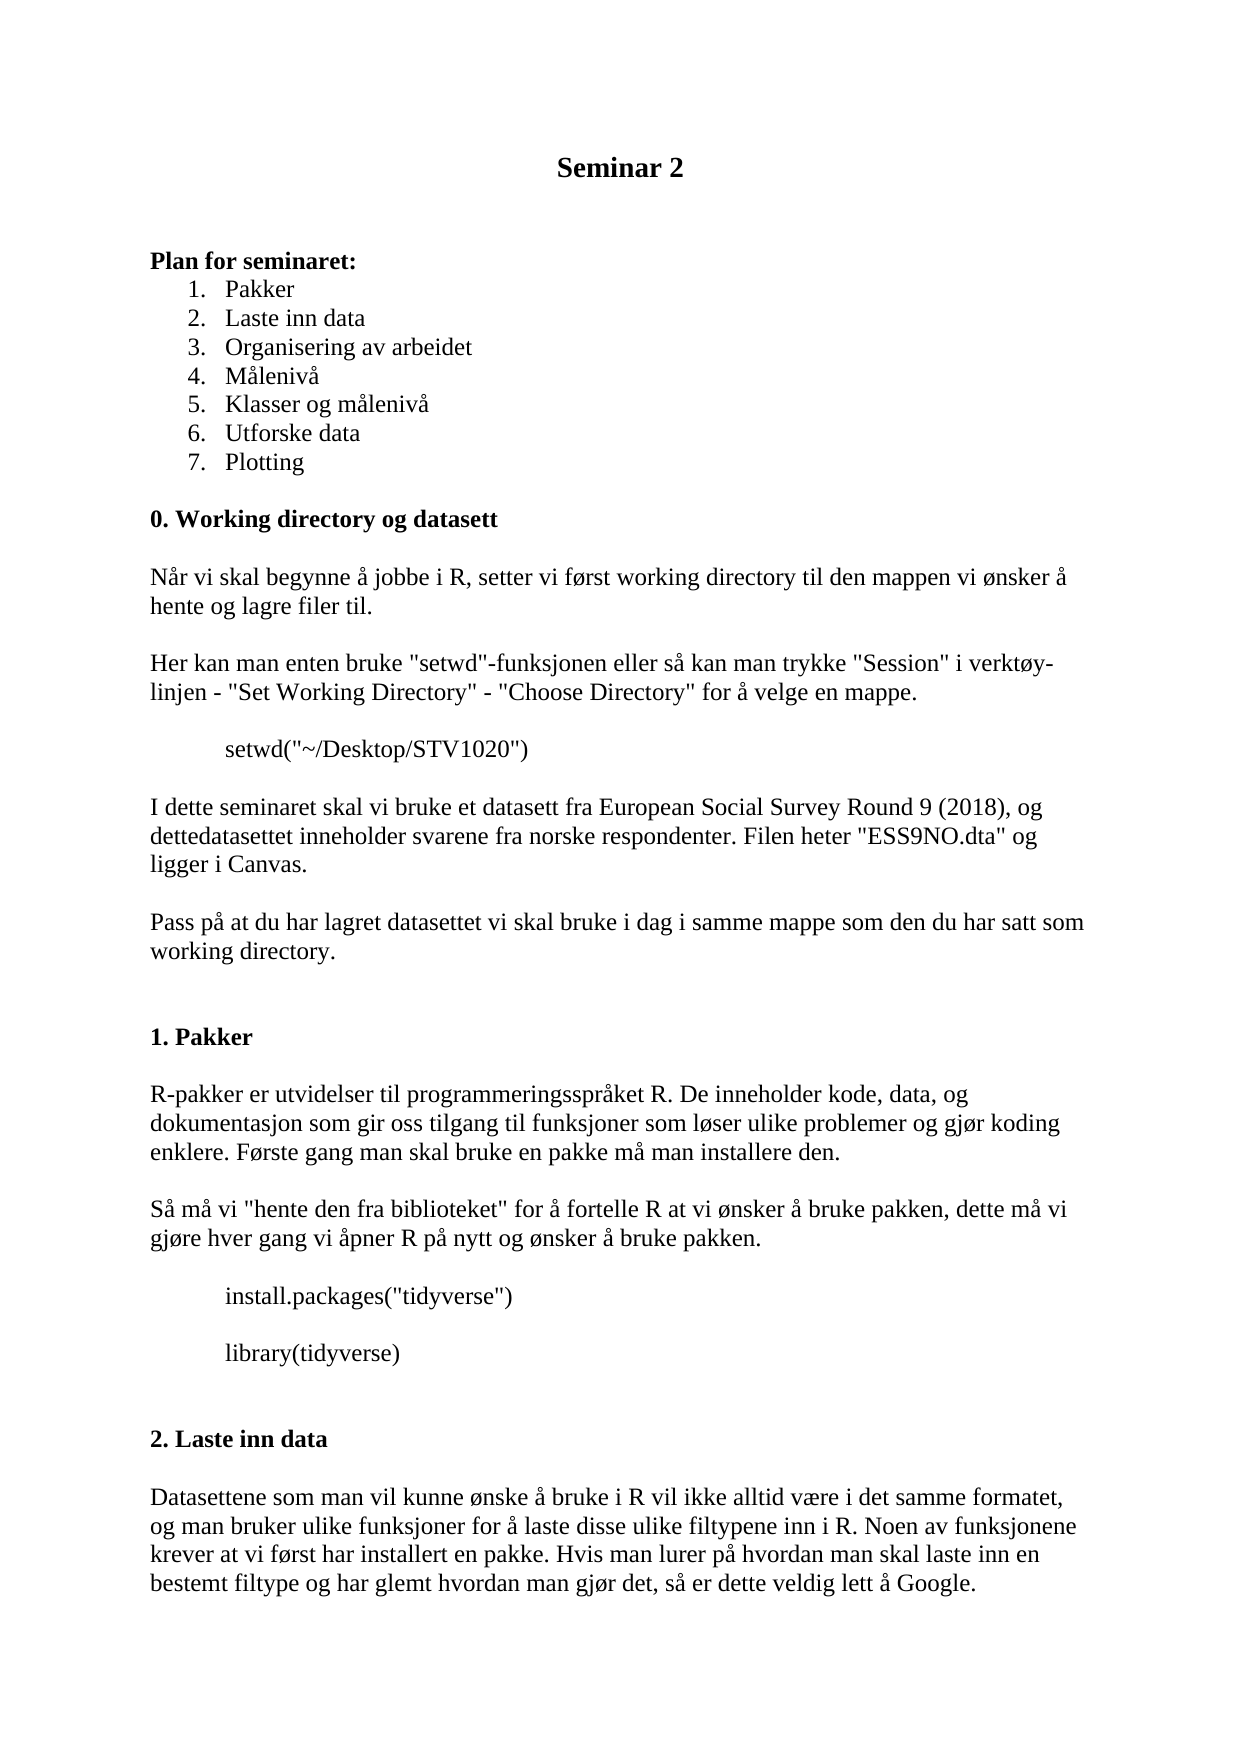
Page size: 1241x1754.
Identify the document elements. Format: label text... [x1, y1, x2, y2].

text Datasettene som man vil kunne ønske å bruke i R vil ikke alltid være i det samme formatet, og man bruker ulike funksjoner for å laste disse ulike filtypene inn i R. Noen av funksjonene krever at vi først har installert en pakke. Hvis man lurer på hvordan man skal laste inn en bestemt filtype og har glemt hvordan man gjør det, så er dette veldig lett å Google. [150, 1482, 1090, 1597]
text 1. Pakker [150, 1022, 1090, 1051]
text 0. Working directory og datasett [150, 504, 1090, 533]
text R-pakker er utvidelser til programmeringsspråket R. De inneholder kode, data, og dokumentasjon som gir oss tilgang til funksjoner som løser ulike problemer og gjør koding enklere. Første gang man skal bruke en pakke må man installere den. [150, 1079, 1090, 1166]
list Klasser og målenivå [187, 389, 1090, 418]
text setwd("~/Desktop/STV1020") [150, 734, 1090, 763]
list Plotting [187, 447, 1090, 476]
text Når vi skal begynne å jobbe i R, setter vi først working directory til den mappen vi ønsker å hente og lagre filer til. [150, 562, 1090, 619]
text Seminar 2 [150, 150, 1090, 183]
text install.packages("tidyverse") [150, 1281, 1090, 1309]
list Målenivå [187, 361, 1090, 389]
text 2. Laste inn data [150, 1424, 1090, 1453]
text Plan for seminaret: [150, 246, 1090, 274]
text I dette seminaret skal vi bruke et datasett fra European Social Survey Round 9 (2018), og dettedatasettet inneholder svarene fra norske respondenter. Filen heter "ESS9NO.dta" og ligger i Canvas. [150, 792, 1090, 878]
text Her kan man enten bruke "setwd"-funksjonen eller så kan man trykke "Session" i verktøy-linjen - "Set Working Directory" - "Choose Directory" for å velge en mappe. [150, 648, 1090, 706]
text Pass på at du har lagret datasettet vi skal bruke i dag i samme mappe som den du har satt som working directory. [150, 907, 1090, 964]
text Så må vi "hente den fra biblioteket" for å fortelle R at vi ønsker å bruke pakken, dette må vi gjøre hver gang vi åpner R på nytt og ønsker å bruke pakken. [150, 1194, 1090, 1252]
text library(tidyverse) [150, 1338, 1090, 1367]
list Laste inn data [187, 303, 1090, 332]
list Organisering av arbeidet [187, 332, 1090, 361]
list Pakker [187, 274, 1090, 303]
list Utforske data [187, 418, 1090, 447]
